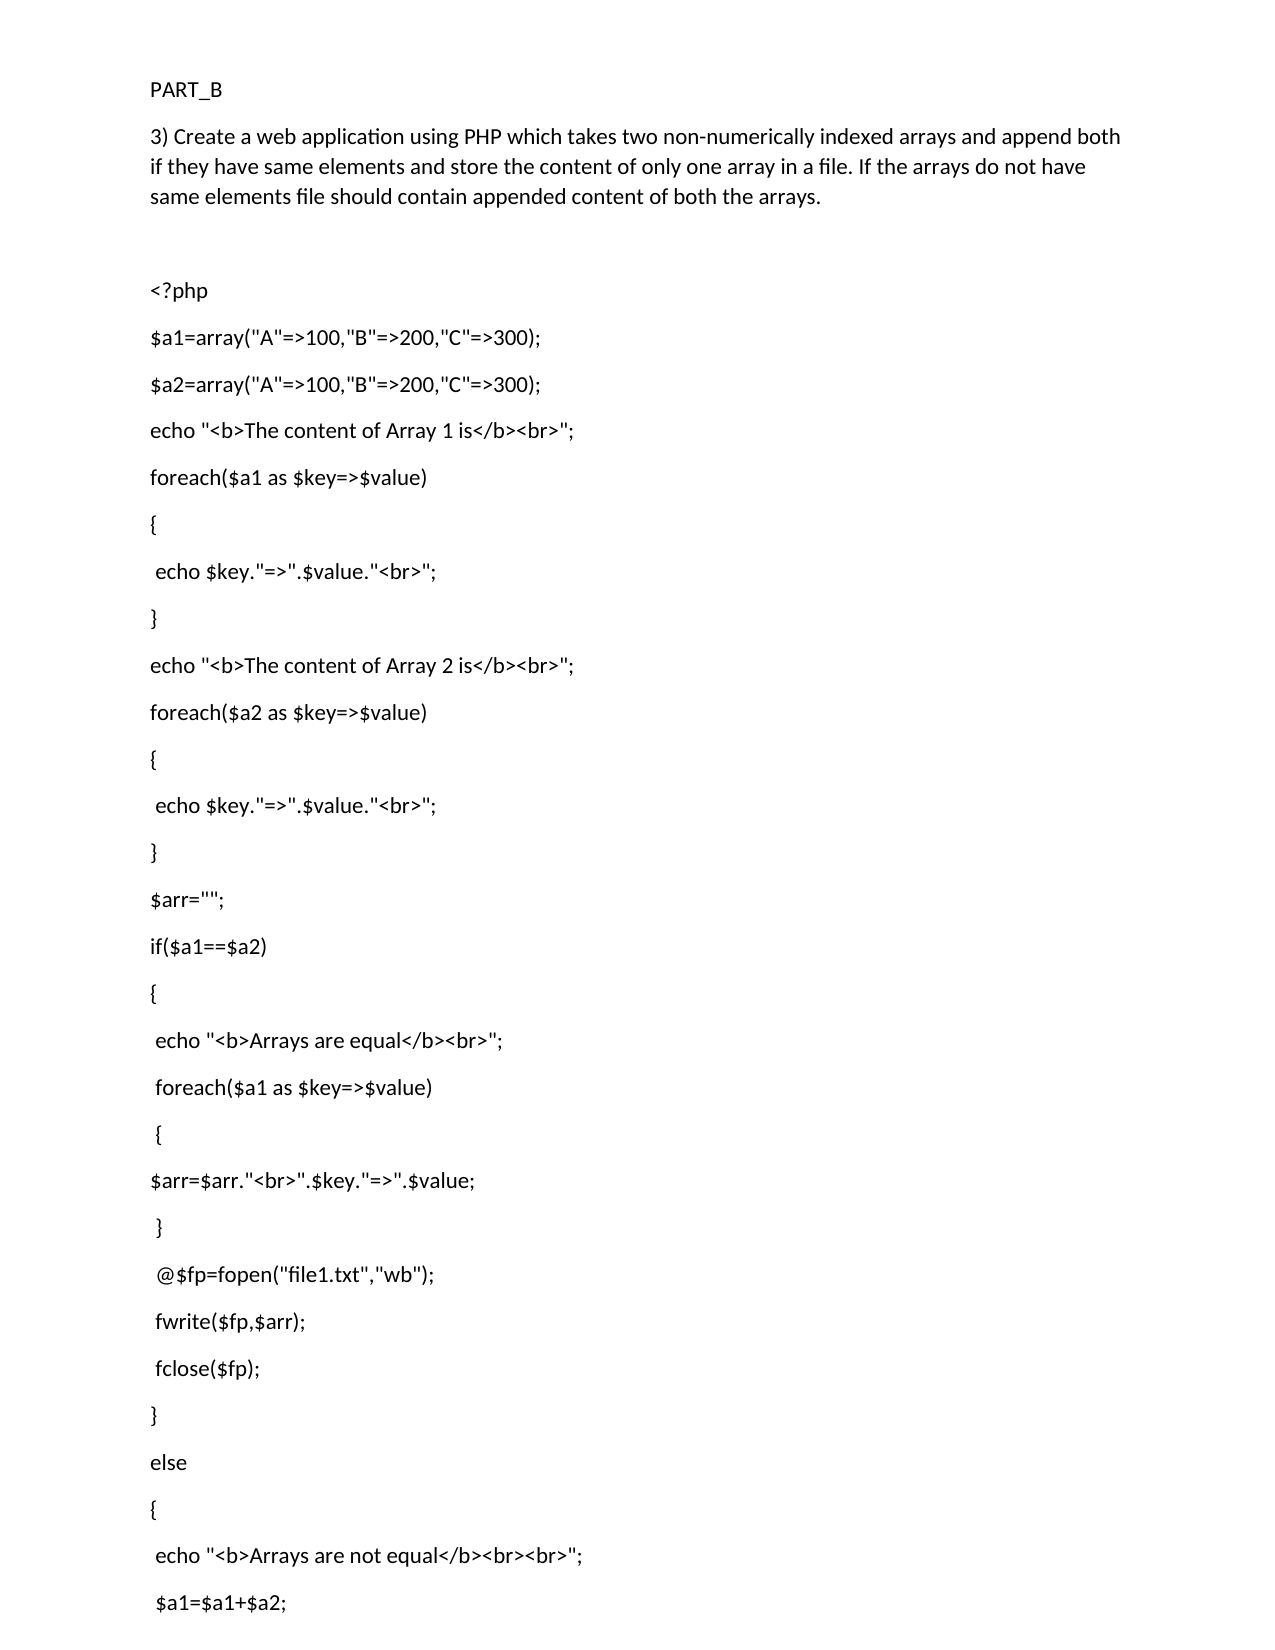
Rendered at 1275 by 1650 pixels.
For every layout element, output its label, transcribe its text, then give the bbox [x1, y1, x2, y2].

text } [150, 838, 1125, 867]
text PART_B [150, 75, 1125, 103]
text if($a1==$a2) [150, 932, 1125, 960]
text foreach($a1 as $key=>$value) [150, 463, 1125, 492]
text $a2=array("A"=>100,"B"=>200,"C"=>300); [150, 370, 1125, 398]
text echo $key."=>".$value."<br>"; [150, 792, 1125, 820]
text echo "<b>Arrays are not equal</b><br><br>"; [150, 1542, 1125, 1570]
text $arr=$arr."<br>".$key."=>".$value; [150, 1167, 1125, 1195]
text @$fp=fopen("file1.txt","wb"); [150, 1260, 1125, 1288]
text { [150, 979, 1125, 1007]
text } [150, 604, 1125, 632]
text $a1=$a1+$a2; [150, 1588, 1125, 1617]
text { [150, 1120, 1125, 1148]
text { [150, 510, 1125, 538]
text { [150, 1495, 1125, 1523]
text } [150, 1401, 1125, 1429]
text 3) Create a web application using PHP which takes two non-numerically indexed arrays and append both if they have same elements and store the content of only one array in a file. If the arrays do not have same elements file should contain appended content of both the arrays. [150, 122, 1125, 210]
text fclose($fp); [150, 1354, 1125, 1382]
text $arr=""; [150, 885, 1125, 913]
text echo "<b>Arrays are equal</b><br>"; [150, 1026, 1125, 1054]
text else [150, 1448, 1125, 1476]
text $a1=array("A"=>100,"B"=>200,"C"=>300); [150, 323, 1125, 351]
text foreach($a2 as $key=>$value) [150, 698, 1125, 726]
text { [150, 745, 1125, 773]
text echo "<b>The content of Array 2 is</b><br>"; [150, 651, 1125, 679]
text foreach($a1 as $key=>$value) [150, 1073, 1125, 1101]
text fwrite($fp,$arr); [150, 1307, 1125, 1335]
text } [150, 1213, 1125, 1242]
text <?php [150, 276, 1125, 304]
text echo $key."=>".$value."<br>"; [150, 557, 1125, 585]
text echo "<b>The content of Array 1 is</b><br>"; [150, 417, 1125, 445]
